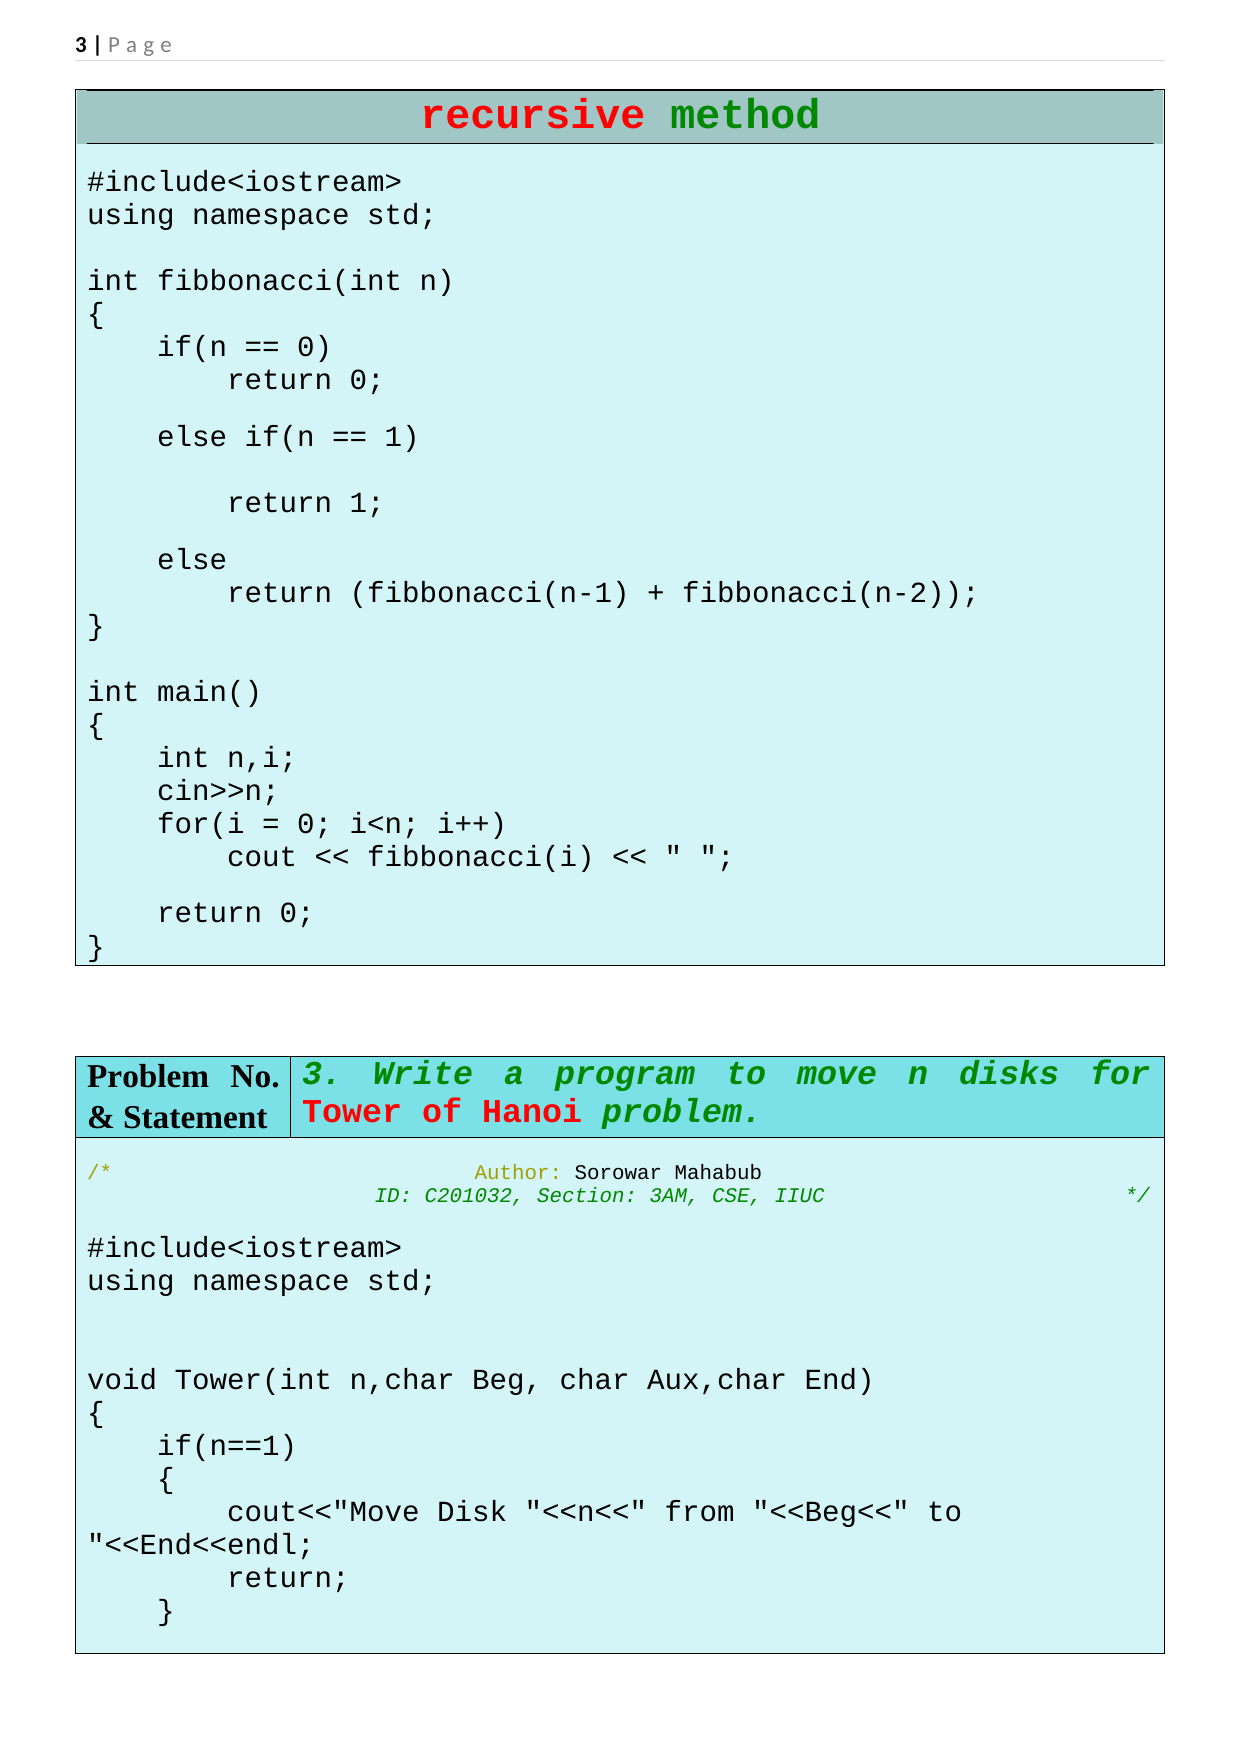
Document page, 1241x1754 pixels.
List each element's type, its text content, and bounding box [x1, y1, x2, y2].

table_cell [76, 1138, 1164, 1653]
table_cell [76, 90, 1164, 965]
table_header 3. Write a program to move n disks for Tower of Hanoi problem. [291, 1057, 1164, 1137]
table_header Problem No. & Statement [76, 1057, 290, 1137]
